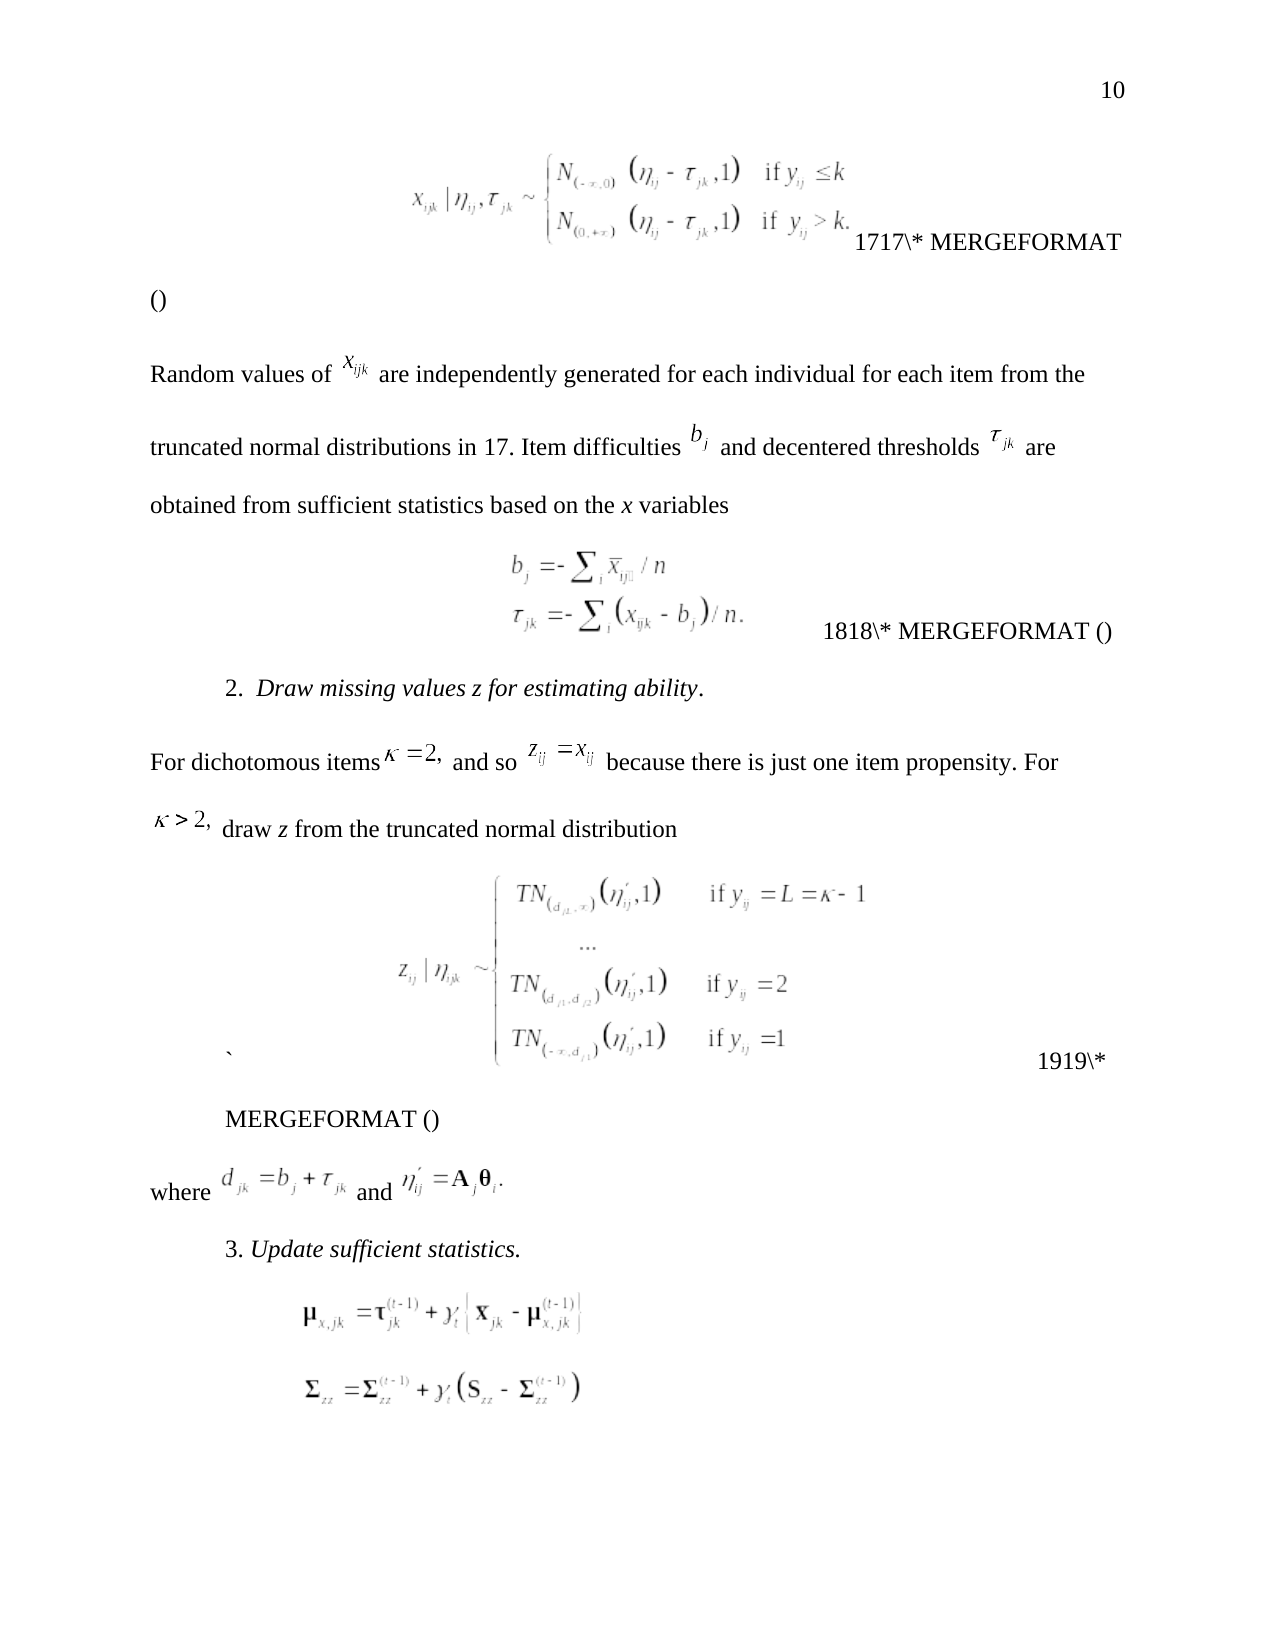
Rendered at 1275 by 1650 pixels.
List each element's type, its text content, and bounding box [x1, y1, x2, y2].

text Random values of are independently generated for each individual for each item from the truncated normal distributions in . Item difficulties and decentered thresholds are obtained from sufficient statistics based on the x variables [150, 342, 1125, 518]
text where and [150, 1161, 1125, 1206]
text 3. Update sufficient statistics. [150, 1234, 1125, 1263]
text ` [150, 871, 1125, 1133]
text For dichotomous items and so because there is just one item propensity. For draw z from the truncated normal distribution [150, 731, 1125, 842]
text 2. Draw missing values z for estimating ability. [150, 673, 1125, 702]
